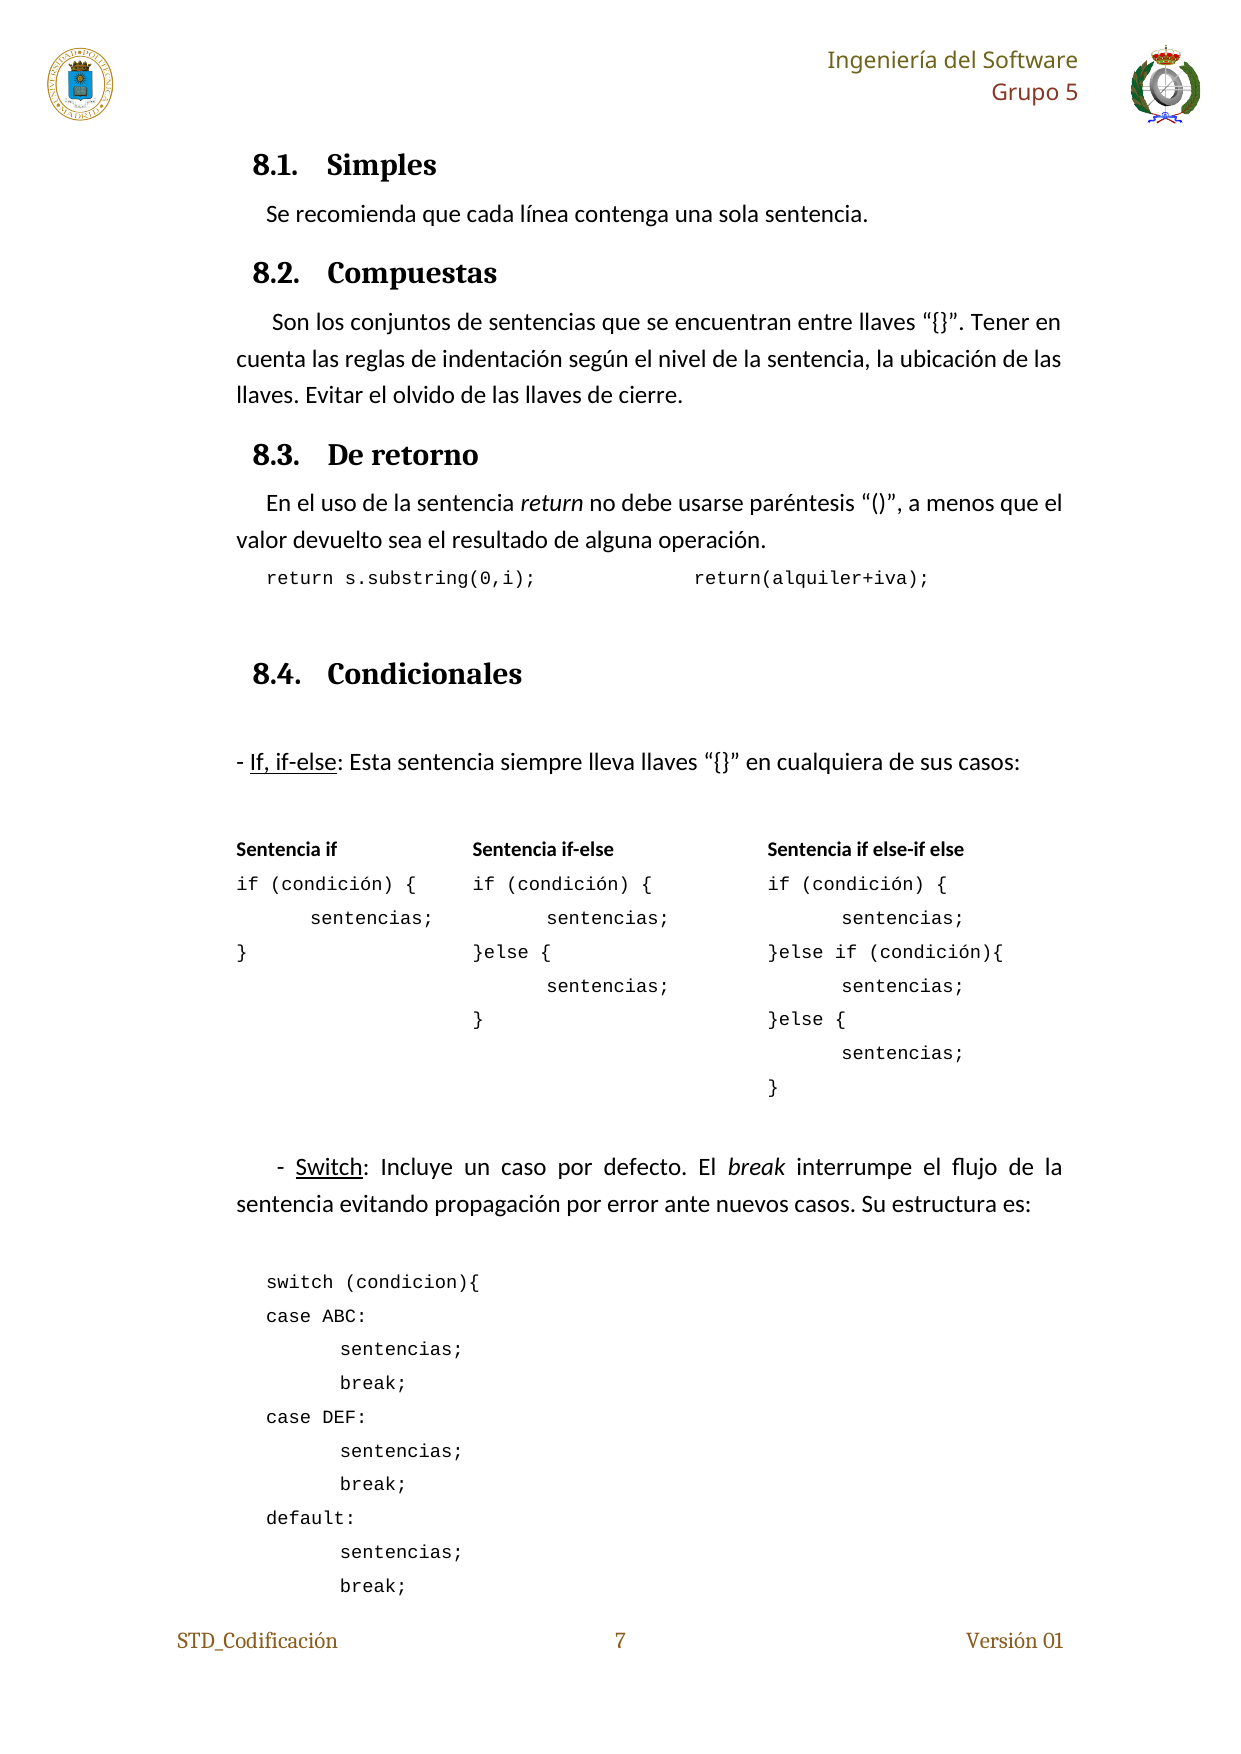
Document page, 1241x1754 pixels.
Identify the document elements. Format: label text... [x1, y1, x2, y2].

text Se recomienda que cada línea contenga una sola sentencia. [266, 198, 1063, 229]
text sentencias; [266, 1441, 1063, 1463]
text Son los conjuntos de sentencias que se encuentran entre llaves “{}”. Tener en cuenta las reglas de indentación según el nivel de la sentencia, la ubicación de las llaves. Evitar el olvido de las llaves de cierre. [236, 306, 1063, 410]
text sentencias; [266, 1543, 1063, 1564]
text En el uso de la sentencia return no debe usarse paréntesis “()”, a menos que el valor devuelto sea el resultado de alguna operación. [236, 487, 1063, 554]
subtitle Condicionales [252, 656, 1063, 692]
text case DEF: [266, 1408, 1063, 1429]
subtitle Compuestas [252, 256, 1063, 292]
text } }else { }else if (condición){ [236, 943, 1063, 964]
text case ABC: [266, 1306, 1063, 1328]
text switch (condicion){ [266, 1273, 1063, 1294]
text if (condición) { if (condición) { if (condición) { [236, 875, 1063, 896]
text Sentencia if Sentencia if-else Sentencia if else-if else [236, 836, 1063, 862]
text break; [266, 1475, 1063, 1496]
text - Switch: Incluye un caso por defecto. El break interrumpe el flujo de la sentencia evitando propagación por error ante nuevos casos. Su estructura es: [236, 1151, 1063, 1218]
text break; [266, 1576, 1063, 1598]
text default: [266, 1509, 1063, 1530]
text sentencias; [266, 1340, 1063, 1361]
text break; [266, 1374, 1063, 1395]
text sentencias; [236, 1044, 1063, 1065]
subtitle De retorno [252, 437, 1063, 473]
picture [1130, 44, 1201, 124]
text sentencias; sentencias; [236, 976, 1063, 998]
text - If, if-else: Esta sentencia siempre lleva llaves “{}” en cualquiera de sus casos: [236, 747, 1063, 777]
text } [236, 1078, 1063, 1099]
text } }else { [236, 1010, 1063, 1031]
text return s.substring(0,i); return(alquiler+iva); [266, 569, 1063, 590]
picture [46, 44, 115, 123]
text sentencias; sentencias; sentencias; [236, 909, 1063, 930]
subtitle Simples [252, 148, 1063, 183]
